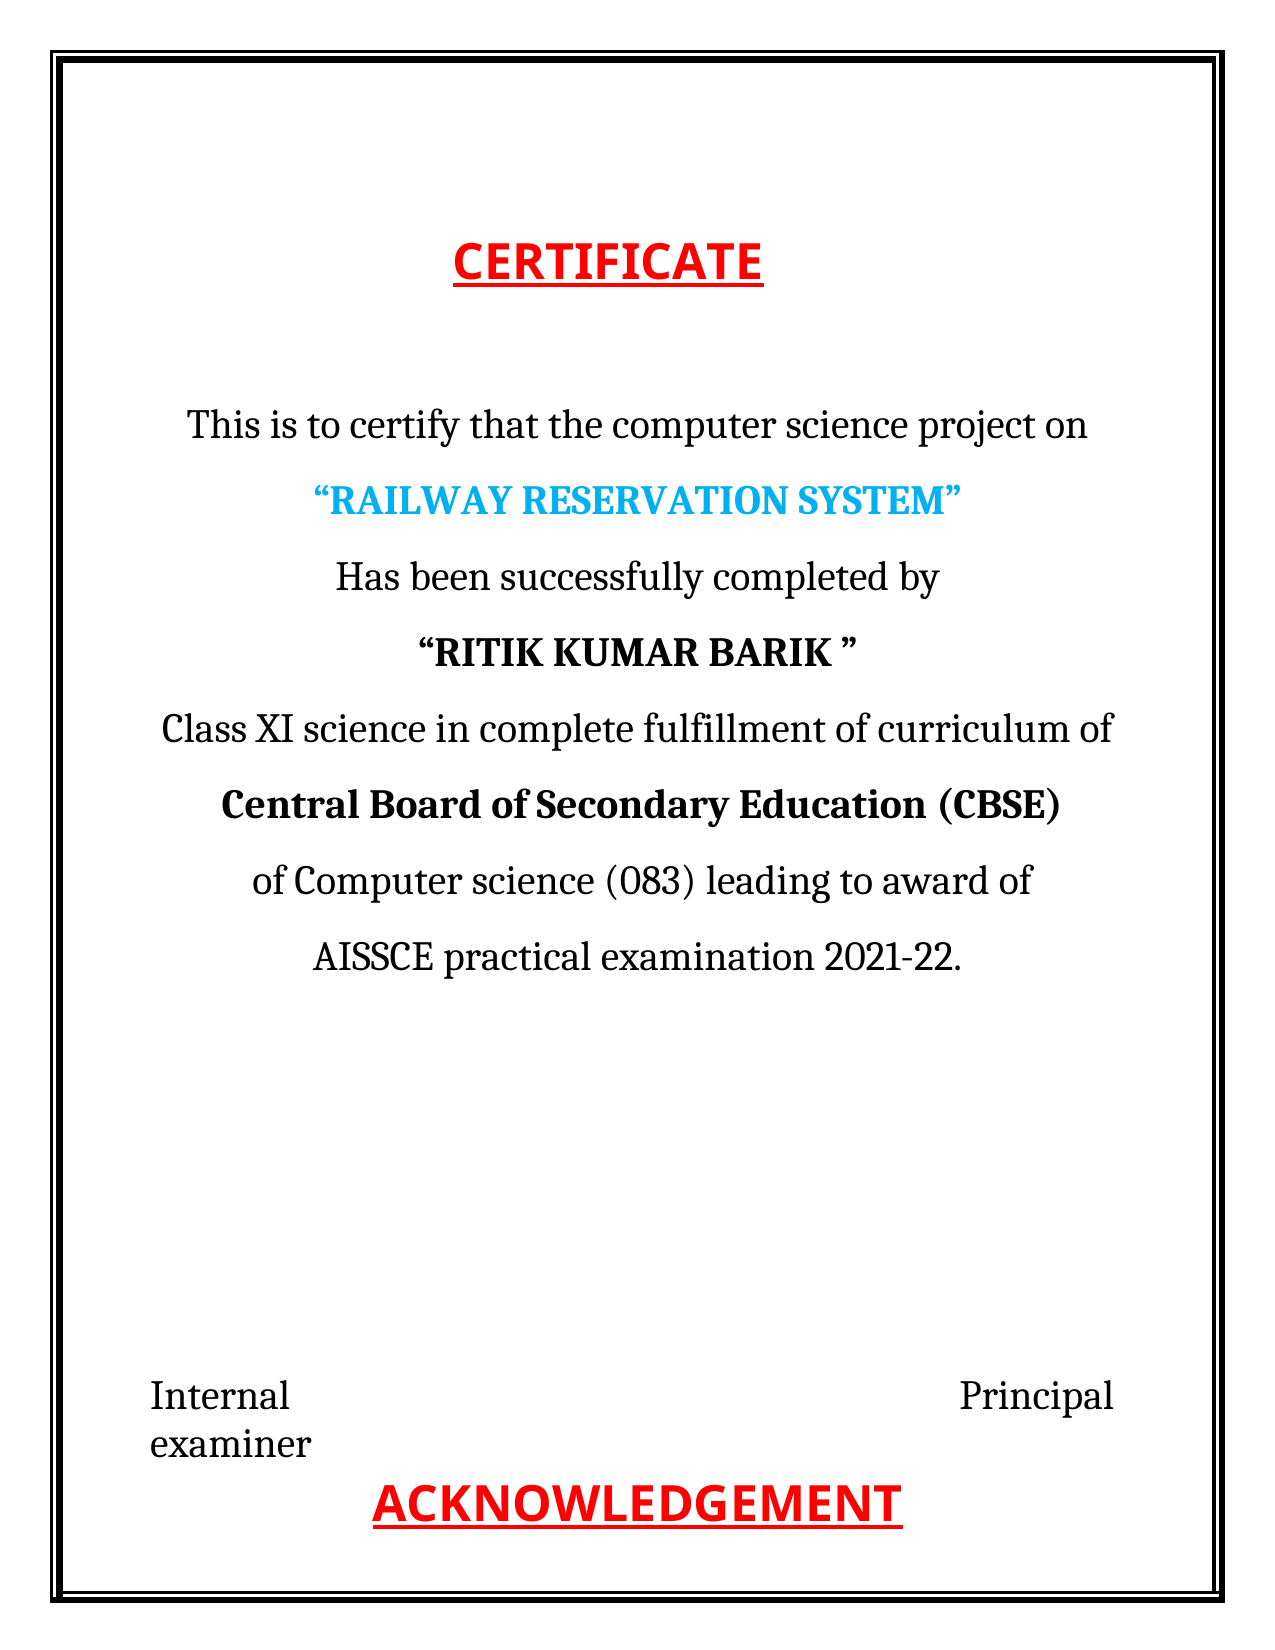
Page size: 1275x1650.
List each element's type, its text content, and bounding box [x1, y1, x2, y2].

text of Computer science (083) leading to award of [150, 857, 1125, 904]
text AISSCE practical examination 2021-22. [150, 933, 1125, 981]
text Has been successfully completed by [150, 553, 1125, 601]
text Internal Principal [150, 1372, 1125, 1420]
text This is to certify that the computer science project on [150, 401, 1125, 449]
text “RITIK KUMAR BARIK ” [150, 629, 1125, 677]
text Class XI science in complete fulfillment of curriculum of [150, 705, 1125, 753]
text ACKNOWLEDGEMENT [150, 1468, 1125, 1536]
text examiner [150, 1420, 1125, 1468]
text “RAILWAY RESERVATION SYSTEM” [150, 477, 1125, 525]
text CERTIFICATE [150, 226, 1125, 294]
text Central Board of Secondary Education (CBSE) [150, 781, 1125, 829]
